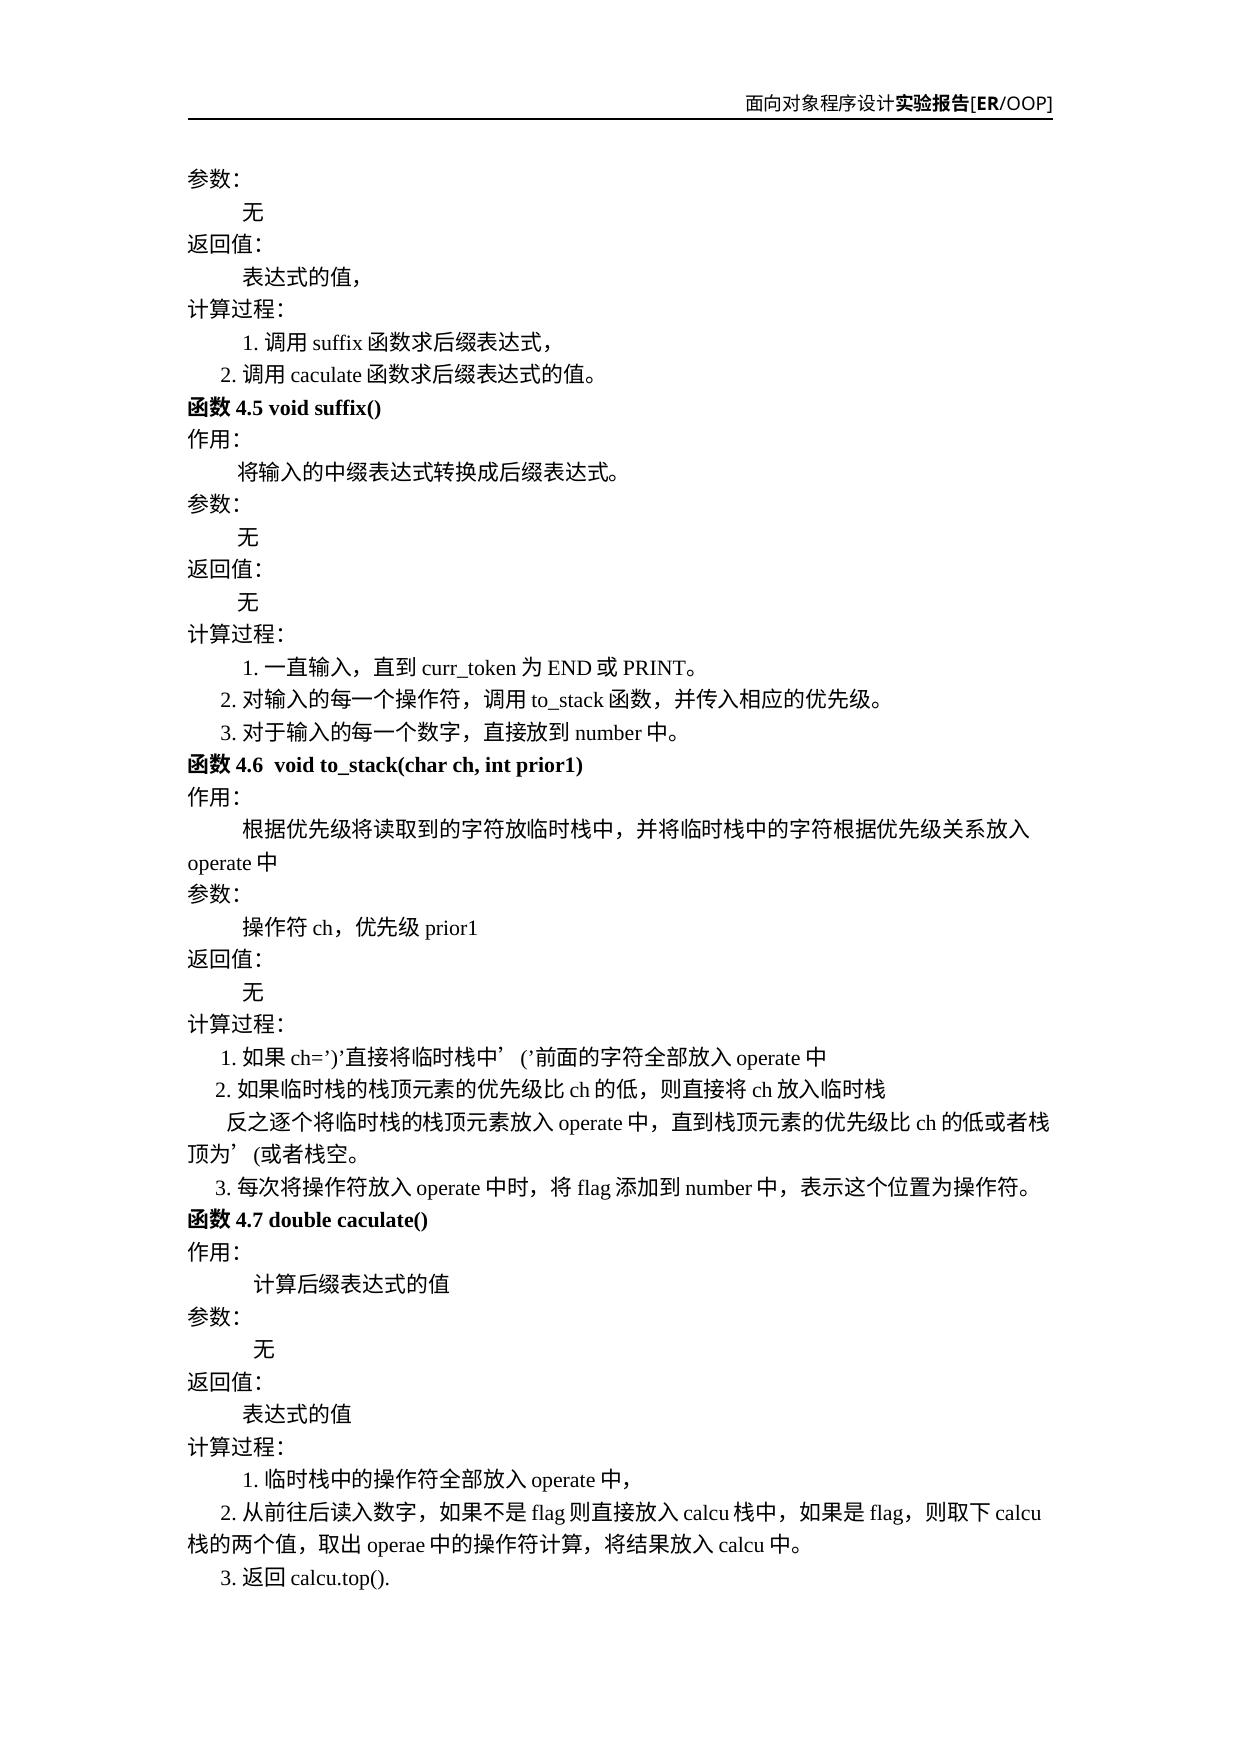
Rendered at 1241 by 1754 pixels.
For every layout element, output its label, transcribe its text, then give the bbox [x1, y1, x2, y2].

text 计算后缀表达式的值 [187, 1267, 1053, 1299]
text 作用： [187, 779, 1053, 812]
text 无 [187, 584, 1053, 617]
text 作用： [187, 1234, 1053, 1267]
text 无 [187, 519, 1053, 552]
text 2. 从前往后读入数字，如果不是flag则直接放入calcu栈中，如果是flag，则取下calcu栈的两个值，取出operae中的操作符计算，将结果放入calcu中。 [187, 1494, 1053, 1559]
text 表达式的值 [187, 1397, 1053, 1429]
text 参数： [187, 877, 1053, 909]
text 计算过程： [187, 292, 1053, 324]
text 1. 调用suffix函数求后缀表达式， [187, 324, 1053, 357]
text 1. 临时栈中的操作符全部放入operate中， [187, 1462, 1053, 1494]
text 1. 如果ch=’)’直接将临时栈中’(’前面的字符全部放入operate中 [187, 1039, 1053, 1072]
text 计算过程： [187, 1429, 1053, 1462]
text 无 [187, 1332, 1053, 1364]
text 操作符ch，优先级prior1 [187, 909, 1053, 942]
text 作用： [187, 422, 1053, 454]
text 返回值： [187, 1364, 1053, 1397]
text 2. 调用caculate函数求后缀表达式的值。 [187, 357, 1053, 389]
text 将输入的中缀表达式转换成后缀表达式。 [187, 454, 1053, 487]
text 参数： [187, 487, 1053, 519]
text 函数4.6 void to_stack(char ch, int prior1) [187, 747, 1053, 779]
text 函数4.5 void suffix() [187, 389, 1053, 422]
text 计算过程： [187, 1007, 1053, 1039]
text 3. 每次将操作符放入operate中时，将flag添加到number中，表示这个位置为操作符。 [187, 1169, 1053, 1202]
text 返回值： [187, 942, 1053, 974]
text 2. 对输入的每一个操作符，调用to_stack函数，并传入相应的优先级。 [187, 682, 1053, 714]
text 2. 如果临时栈的栈顶元素的优先级比ch的低，则直接将ch放入临时栈 [187, 1072, 1053, 1104]
text 计算过程： [187, 617, 1053, 649]
text 无 [187, 974, 1053, 1007]
text 参数： [187, 162, 1053, 194]
text 函数4.7 double caculate() [187, 1202, 1053, 1234]
text 返回值： [187, 227, 1053, 259]
text 反之逐个将临时栈的栈顶元素放入operate中，直到栈顶元素的优先级比ch的低或者栈顶为’(或者栈空。 [187, 1104, 1053, 1169]
text 3. 返回calcu.top(). [187, 1559, 1053, 1592]
text 参数： [187, 1299, 1053, 1332]
text 表达式的值， [187, 259, 1053, 292]
text 返回值： [187, 552, 1053, 584]
text 3. 对于输入的每一个数字，直接放到number中。 [187, 714, 1053, 747]
text 1. 一直输入，直到curr_token为END或PRINT。 [187, 649, 1053, 682]
text 无 [187, 194, 1053, 227]
text 根据优先级将读取到的字符放临时栈中，并将临时栈中的字符根据优先级关系放入operate中 [187, 812, 1053, 877]
